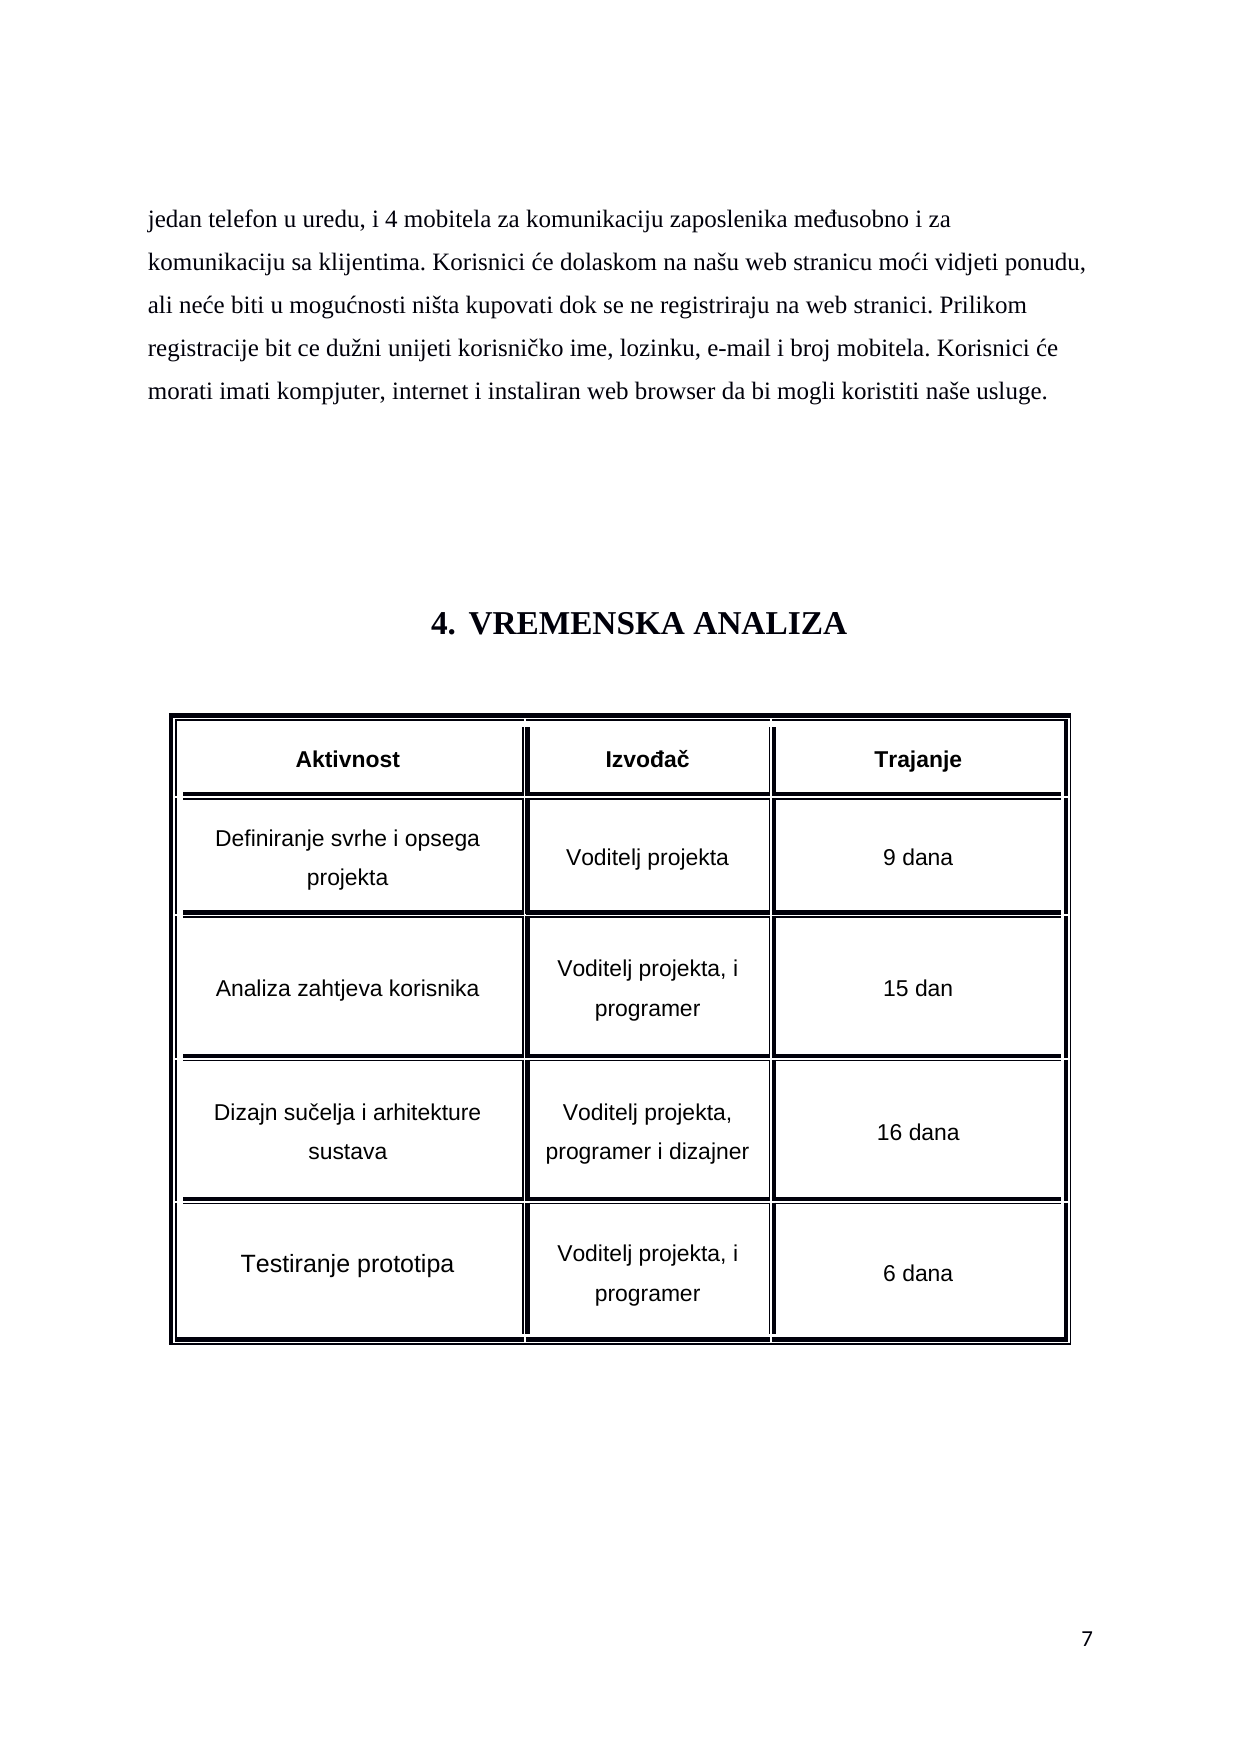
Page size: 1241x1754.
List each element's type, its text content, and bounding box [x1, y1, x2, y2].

table_cell Voditelj projekta [530, 800, 769, 910]
table_cell 16 dana [773, 1054, 1067, 1196]
table_cell Definiranje svrhe i opsega projekta [173, 792, 526, 910]
table_cell 6 dana [773, 1196, 1067, 1337]
table_header Trajanje [773, 721, 1064, 792]
table_cell Dizajn sučelja i arhitekture sustava [173, 1054, 526, 1196]
table_cell Analiza zahtjeva korisnika [173, 910, 526, 1053]
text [148, 204, 1092, 405]
table_cell 15 dan [773, 910, 1067, 1053]
table_cell Testiranje prototipa [173, 1196, 526, 1337]
table_cell Voditelj projekta, i programer [526, 1196, 772, 1337]
table_header Aktivnost [173, 718, 526, 792]
table_cell Voditelj projekta, programer i dizajner [530, 1061, 769, 1196]
table_cell Voditelj projekta, i programer [530, 918, 769, 1053]
subtitle VREMENSKA ANALIZA [185, 603, 1092, 642]
table_cell 9 dana [773, 792, 1067, 910]
table_header Izvođač [526, 718, 772, 792]
